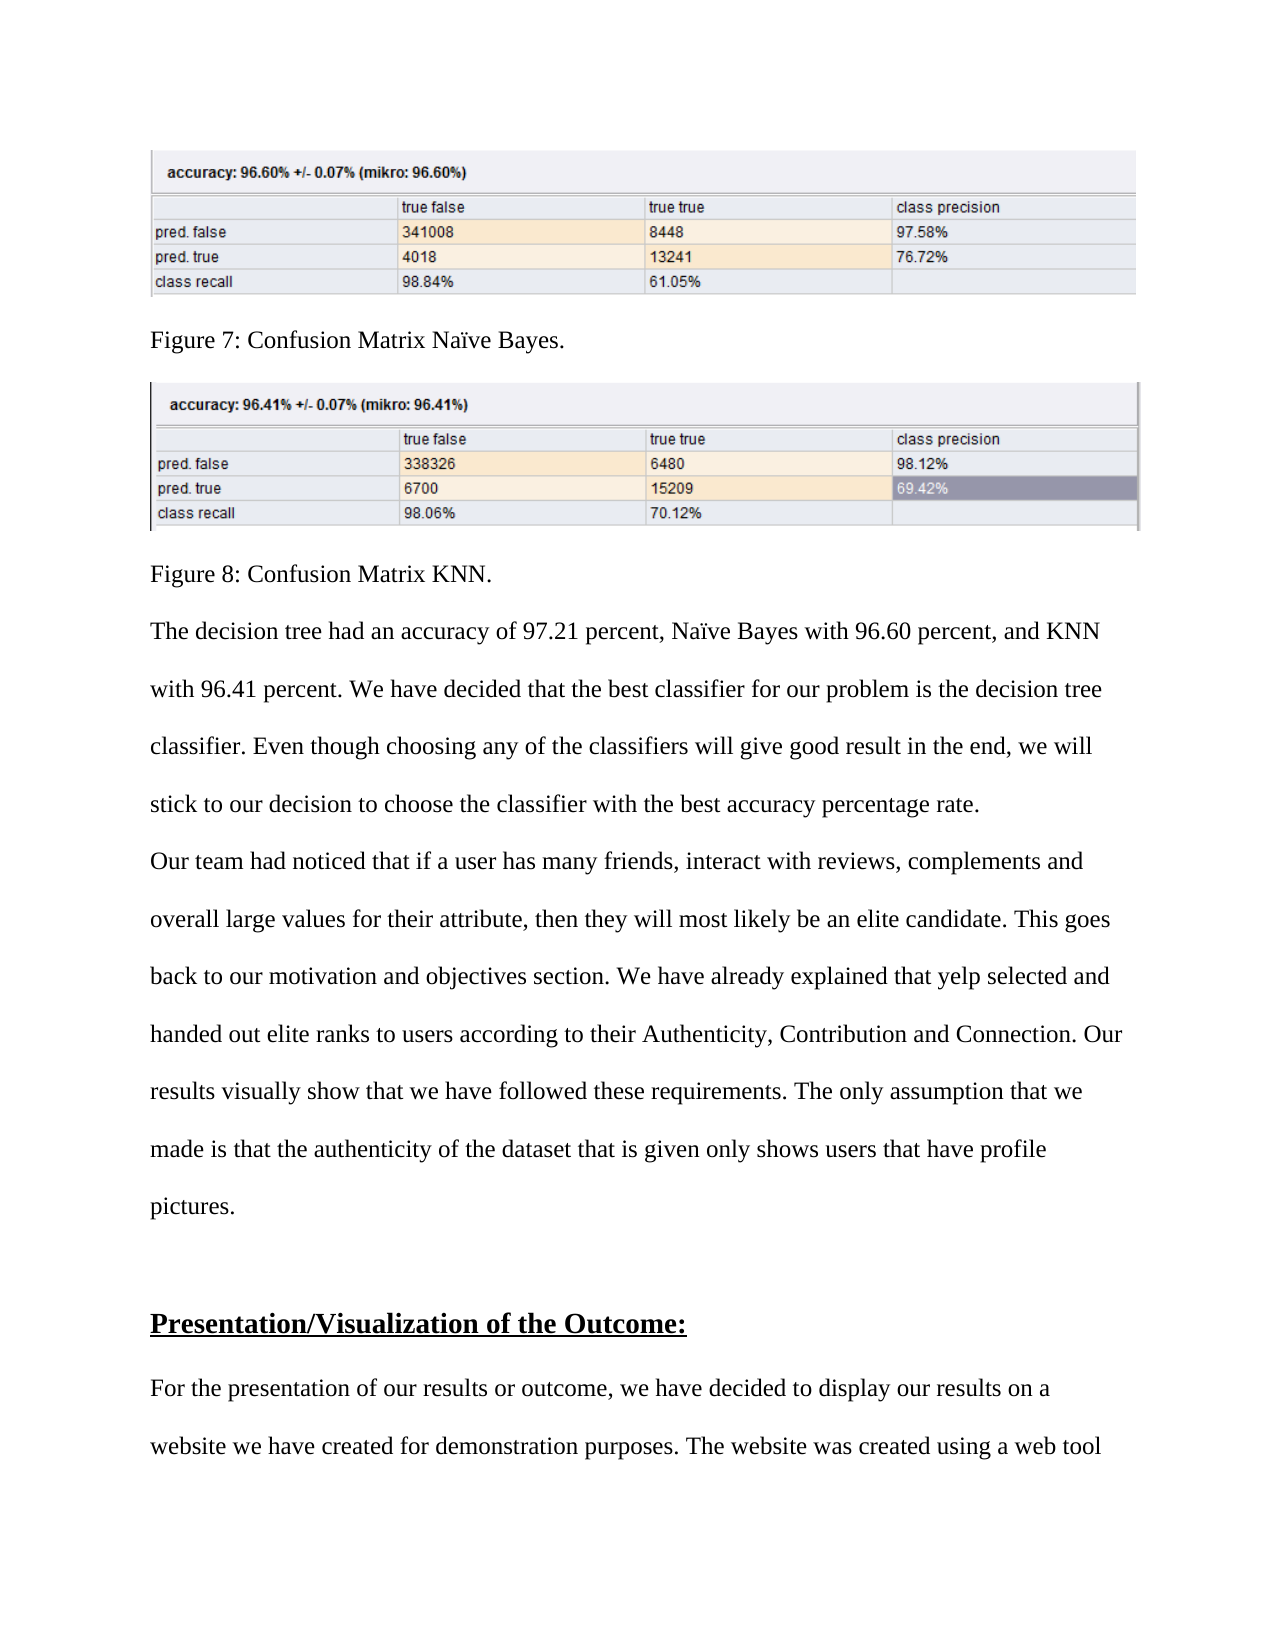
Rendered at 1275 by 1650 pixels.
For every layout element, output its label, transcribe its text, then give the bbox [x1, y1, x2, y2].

text The decision tree had an accuracy of 97.21 percent, Naïve Bayes with 96.60 percent, and KNN with 96.41 percent. We have decided that the best classifier for our problem is the decision tree classifier. Even though choosing any of the classifiers will give good result in the end, we will stick to our decision to choose the classifier with the best accuracy percentage rate. [150, 616, 1125, 818]
picture [150, 150, 1136, 297]
text Our team had noticed that if a user has many friends, interact with reviews, complements and overall large values for their attribute, then they will most likely be an elite candidate. This goes back to our motivation and objectives section. We have already explained that yelp selected and handed out elite ranks to users according to their Authenticity, Contribution and Connection. Our results visually show that we have followed these requirements. The only assumption that we made is that the authenticity of the dataset that is given only shows users that have profile pictures. [150, 846, 1125, 1220]
picture [150, 382, 1141, 531]
text Figure 7: Confusion Matrix Naïve Bayes. [150, 325, 1125, 354]
text Figure 8: Confusion Matrix KNN. [150, 559, 1125, 588]
text Presentation/Visualization of the Outcome: [150, 1306, 1125, 1340]
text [150, 1373, 1125, 1460]
